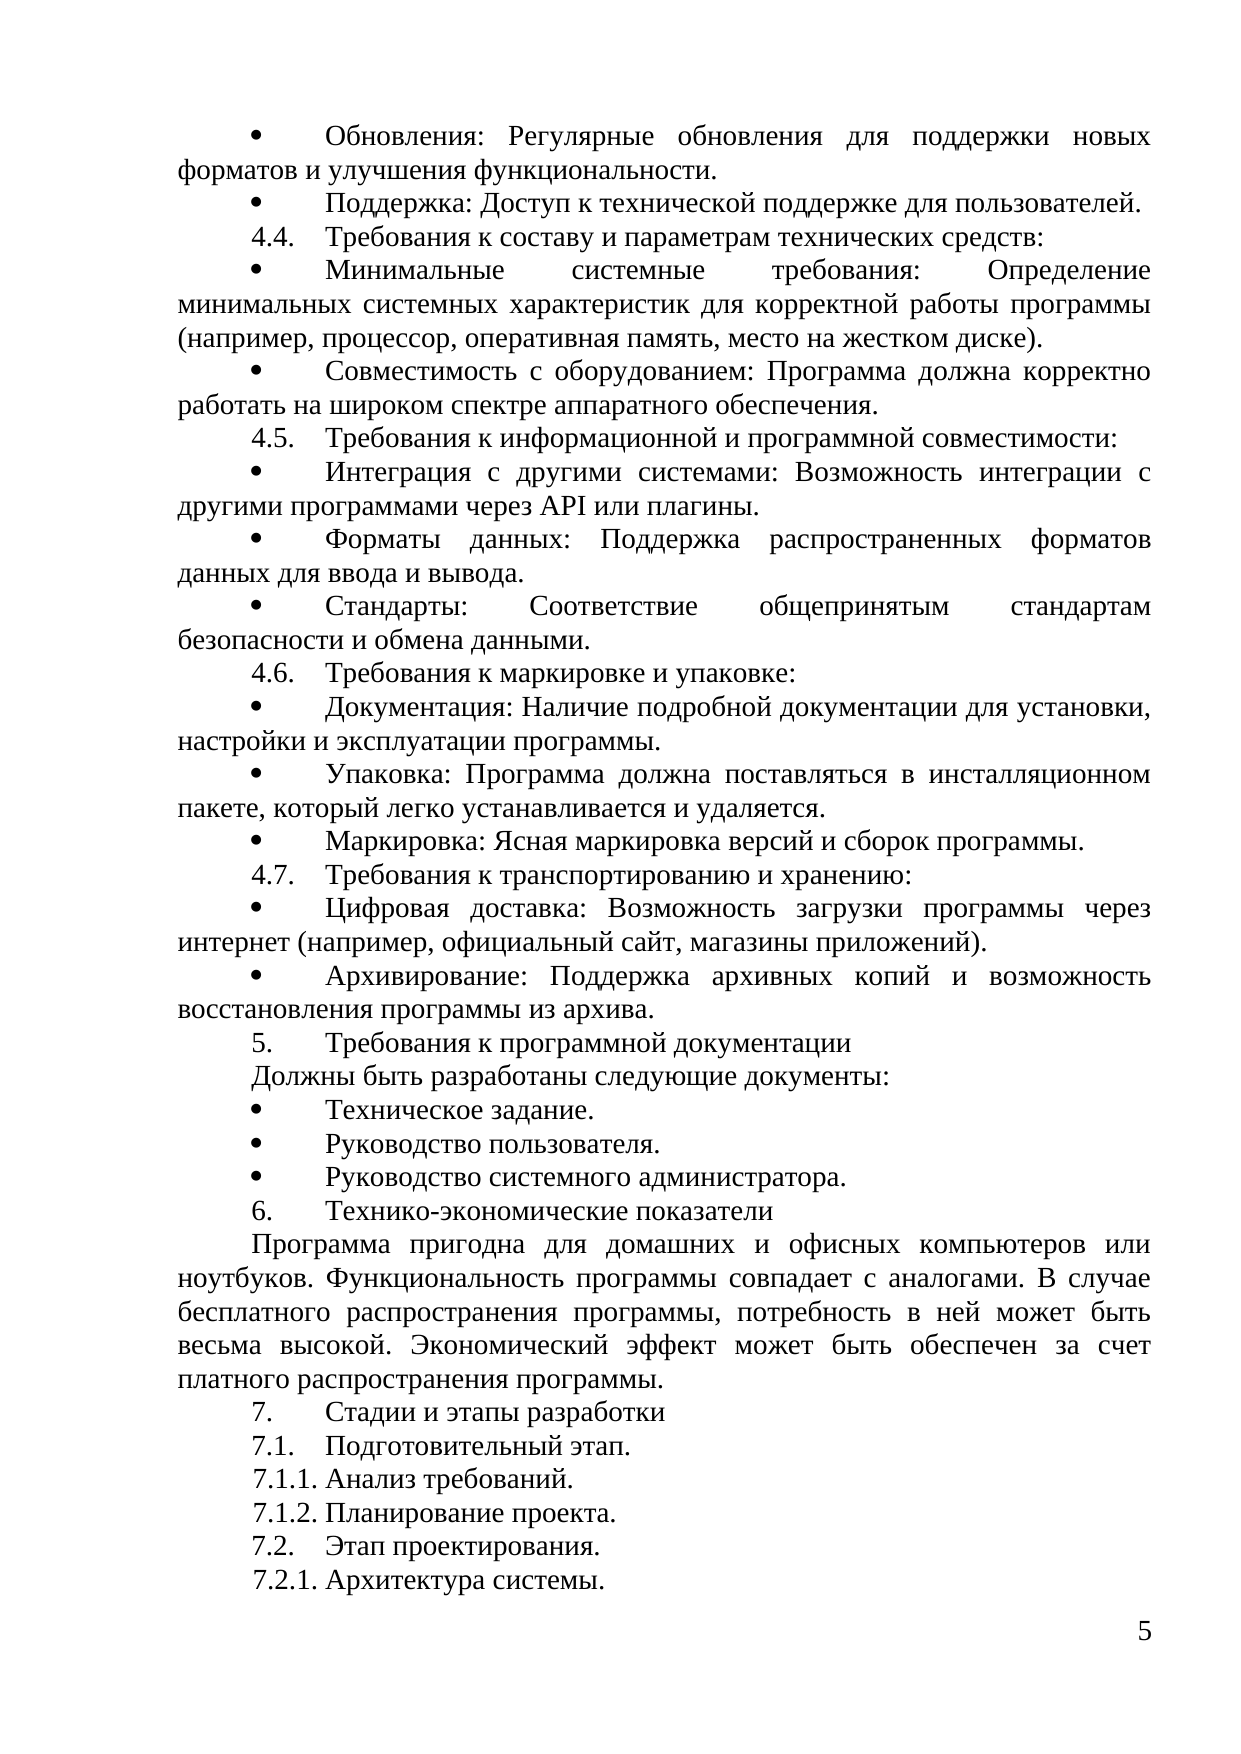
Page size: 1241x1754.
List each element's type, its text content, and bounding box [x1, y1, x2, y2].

list Требования к составу и параметрам технических средств: [177, 219, 1152, 252]
list Стадии и этапы разработки [177, 1394, 1152, 1428]
list Поддержка: Доступ к технической поддержке для пользователей. [177, 185, 1152, 219]
list Совместимость с оборудованием: Программа должна корректно работать на широком спектре аппаратного обеспечения. [177, 353, 1152, 420]
list Архивирование: Поддержка архивных копий и возможность восстановления программы из архива. [177, 958, 1152, 1025]
list Стандарты: Соответствие общепринятым стандартам безопасности и обмена данными. [177, 588, 1152, 656]
list Архитектура системы. [252, 1562, 1152, 1596]
list Руководство системного администратора. [177, 1159, 1152, 1193]
list Упаковка: Программа должна поставляться в инсталляционном пакете, который легко устанавливается и удаляется. [177, 756, 1152, 823]
list Форматы данных: Поддержка распространенных форматов данных для ввода и вывода. [177, 521, 1152, 588]
list Документация: Наличие подробной документации для установки, настройки и эксплуатации программы. [177, 689, 1152, 756]
list Этап проектирования. [177, 1528, 1152, 1562]
list Минимальные системные требования: Определение минимальных системных характеристик для корректной работы программы (например, процессор, оперативная память, место на жестком диске). [177, 252, 1152, 353]
list Маркировка: Ясная маркировка версий и сборок программы. [177, 823, 1152, 857]
list Подготовительный этап. [177, 1428, 1152, 1461]
list Требования к программной документации [177, 1025, 1152, 1058]
list Техническое задание. [177, 1092, 1152, 1126]
list Планирование проекта. [252, 1495, 1152, 1528]
list Цифровая доставка: Возможность загрузки программы через интернет (например, официальный сайт, магазины приложений). [177, 891, 1152, 958]
list Технико-экономические показатели [177, 1193, 1152, 1227]
list Программа пригодна для домашних и офисных компьютеров или ноутбуков. Функциональность программы совпадает с аналогами. В случае бесплатного распространения программы, потребность в ней может быть весьма высокой. Экономический эффект может быть обеспечен за счет платного распространения программы. [177, 1227, 1152, 1394]
list Требования к маркировке и упаковке: [177, 656, 1152, 689]
list Обновления: Регулярные обновления для поддержки новых форматов и улучшения функциональности. [177, 118, 1152, 185]
list Требования к транспортированию и хранению: [177, 857, 1152, 891]
text Должны быть разработаны следующие документы: [177, 1058, 1152, 1092]
list Требования к информационной и программной совместимости: [177, 420, 1152, 454]
list Анализ требований. [252, 1461, 1152, 1495]
list Интеграция с другими системами: Возможность интеграции с другими программами через API или плагины. [177, 454, 1152, 521]
list Руководство пользователя. [177, 1126, 1152, 1159]
